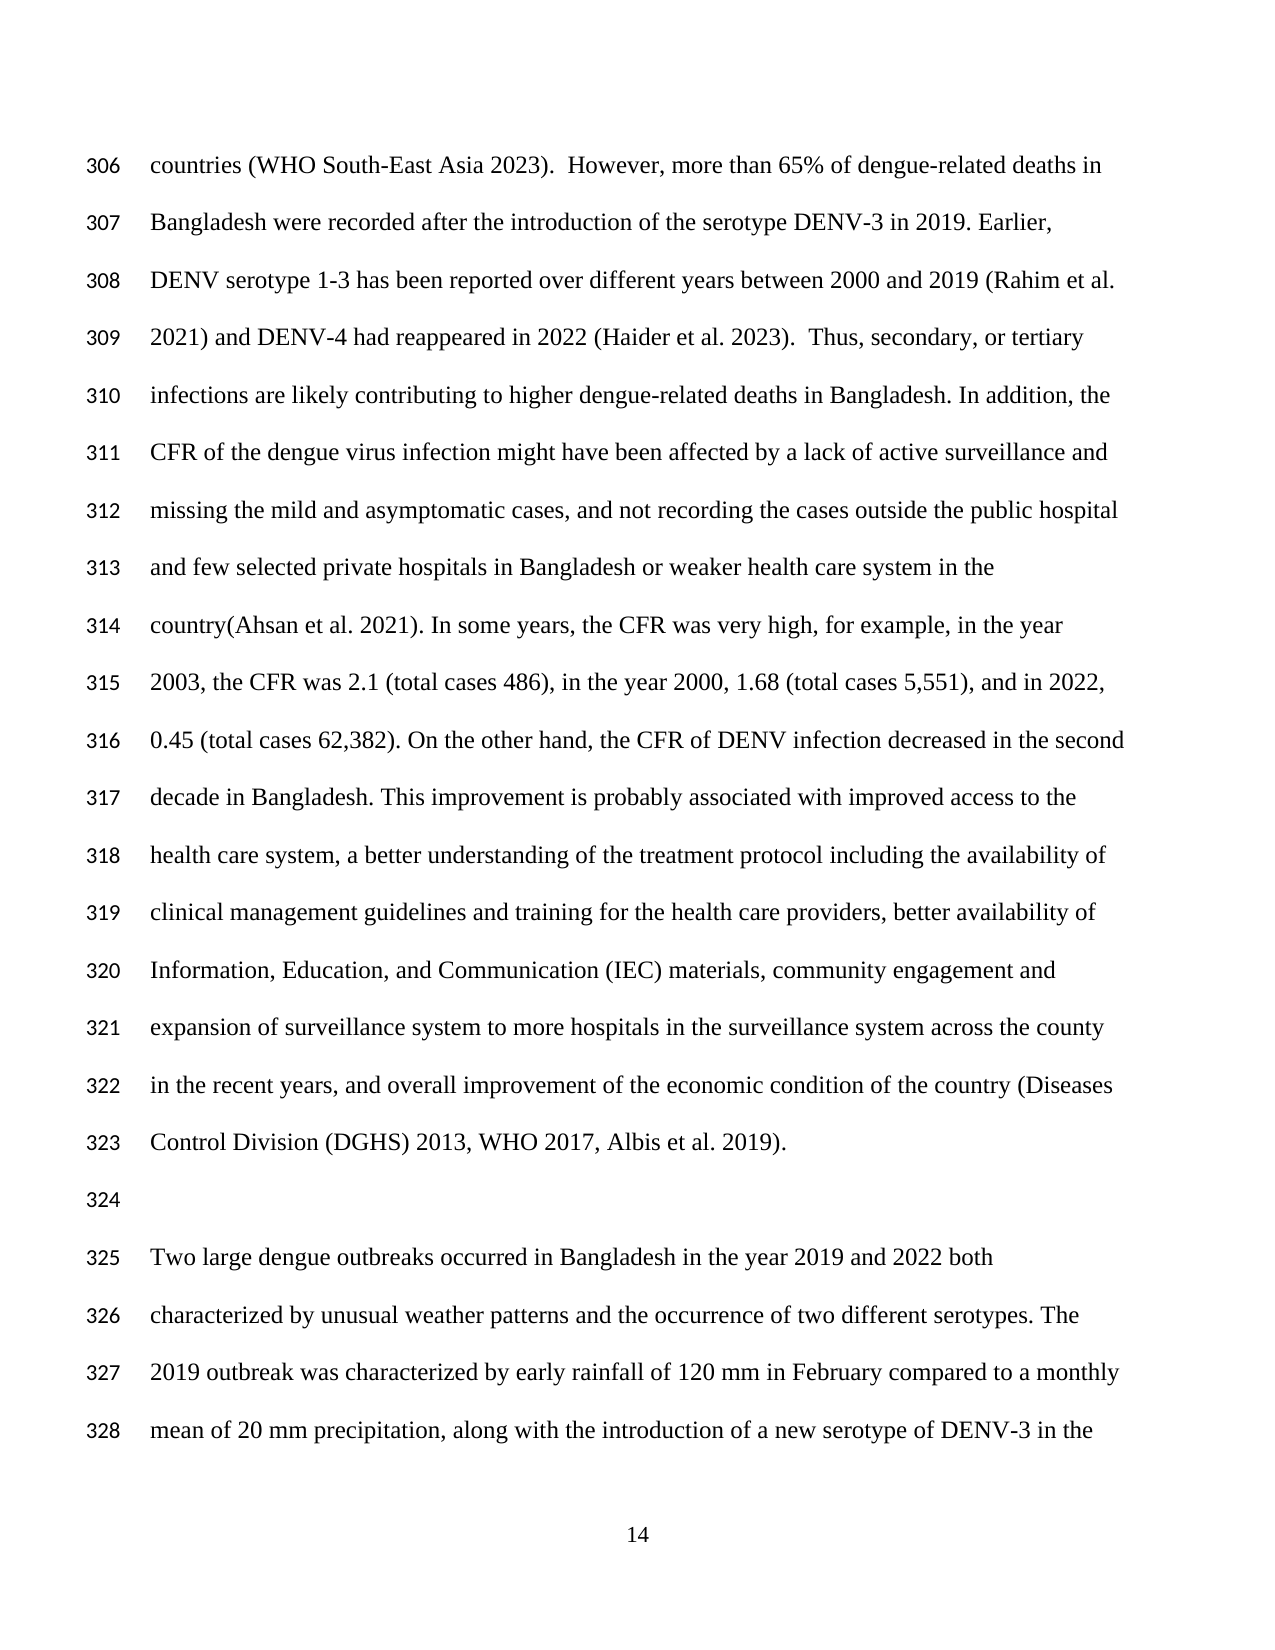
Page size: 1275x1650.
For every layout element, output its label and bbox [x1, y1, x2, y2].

text [150, 1242, 1125, 1444]
text [150, 150, 1125, 1156]
